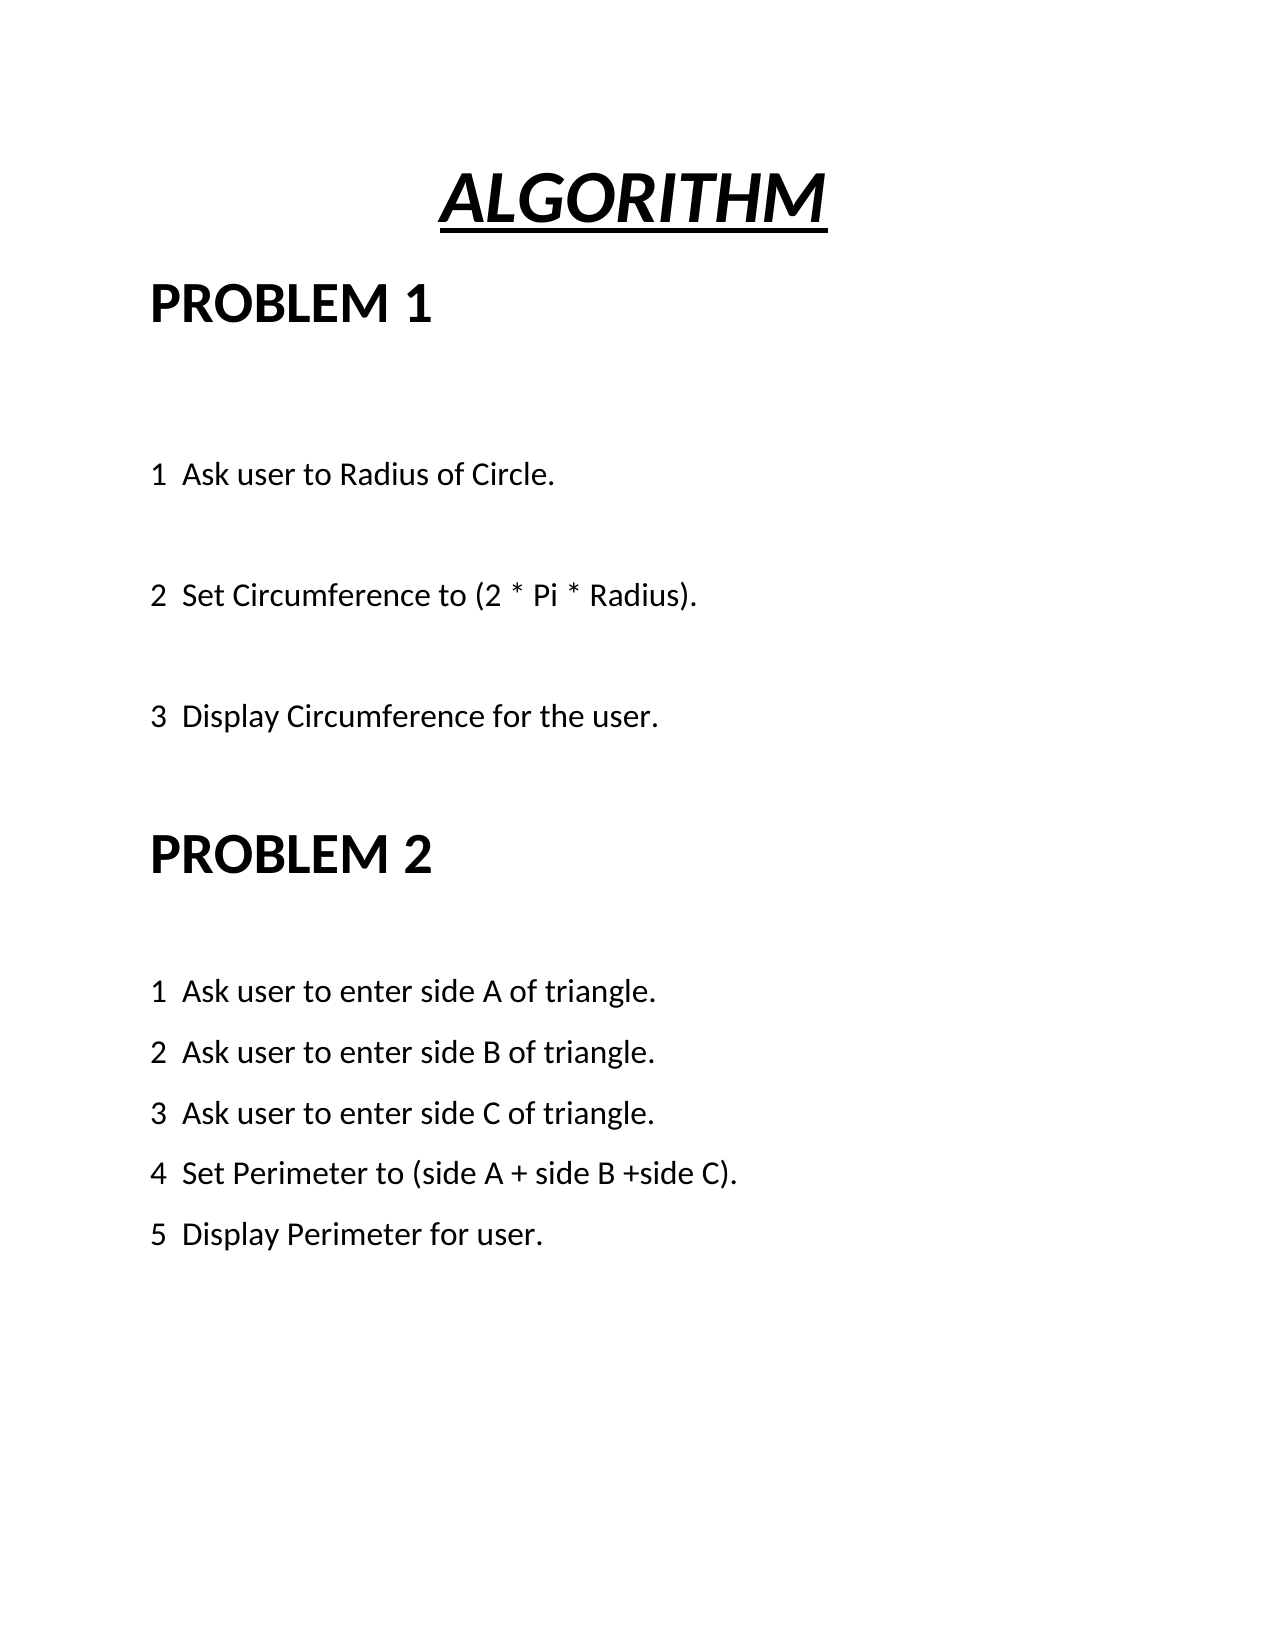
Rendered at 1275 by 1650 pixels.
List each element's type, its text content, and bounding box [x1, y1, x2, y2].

text 1 Ask user to Radius of Circle. [150, 453, 1125, 493]
text PROBLEM 2 [150, 816, 1125, 888]
text 1 Ask user to enter side A of triangle. [150, 971, 1125, 1011]
text PROBLEM 1 [150, 266, 1125, 337]
text ALGORITHM [150, 150, 1125, 242]
text 2 Set Circumference to (2 * Pi * Radius). [150, 574, 1125, 614]
text 5 Display Perimeter for user. [150, 1213, 1125, 1254]
text 2 Ask user to enter side B of triangle. [150, 1031, 1125, 1072]
text 3 Ask user to enter side C of triangle. [150, 1092, 1125, 1132]
text 4 Set Perimeter to (side A + side B +side C). [150, 1152, 1125, 1193]
text 3 Display Circumference for the user. [150, 695, 1125, 736]
